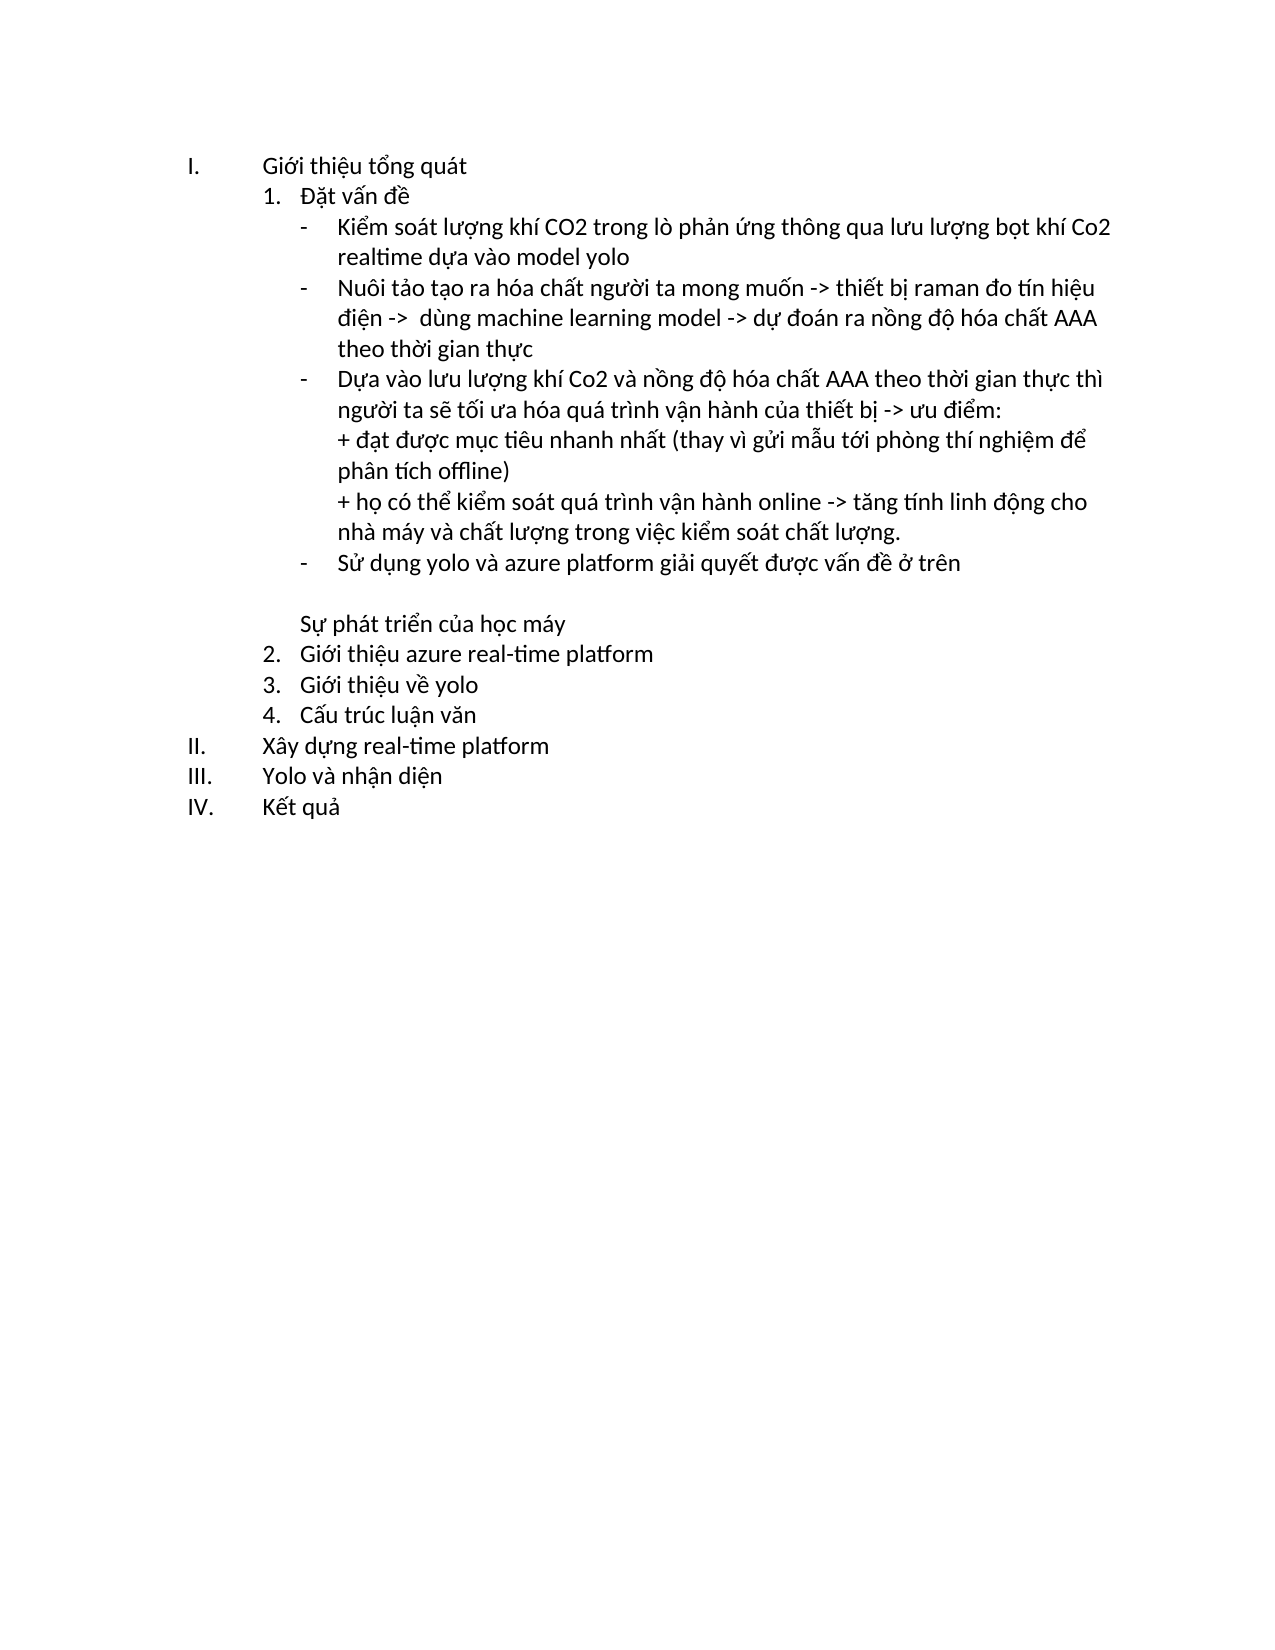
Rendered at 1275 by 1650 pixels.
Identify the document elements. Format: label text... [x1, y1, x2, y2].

list Yolo và nhận diện [187, 760, 1125, 791]
list Đặt vấn đề [262, 181, 1125, 211]
list Giới thiệu tổng quát [187, 150, 1125, 181]
list Sử dụng yolo và azure platform giải quyết được vấn đề ở trên [300, 547, 1125, 577]
list Dựa vào lưu lượng khí Co2 và nồng độ hóa chất AAA theo thời gian thực thì người ta sẽ tối ưa hóa quá trình vận hành của thiết bị -> ưu điểm: [300, 364, 1125, 425]
list Kiểm soát lượng khí CO2 trong lò phản ứng thông qua lưu lượng bọt khí Co2 realtime dựa vào model yolo [300, 211, 1125, 272]
list Giới thiệu về yolo [262, 669, 1125, 699]
text Sự phát triển của học máy [300, 608, 1125, 638]
list Kết quả [187, 791, 1125, 821]
list + đạt được mục tiêu nhanh nhất (thay vì gửi mẫu tới phòng thí nghiệm để phân tích offline) [337, 425, 1125, 486]
list + họ có thể kiểm soát quá trình vận hành online -> tăng tính linh động cho nhà máy và chất lượng trong việc kiểm soát chất lượng. [337, 486, 1125, 547]
list Nuôi tảo tạo ra hóa chất người ta mong muốn -> thiết bị raman đo tín hiệu điện -> dùng machine learning model -> dự đoán ra nồng độ hóa chất AAA theo thời gian thực [300, 272, 1125, 364]
list Xây dựng real-time platform [187, 730, 1125, 760]
list Giới thiệu azure real-time platform [262, 638, 1125, 669]
list Cấu trúc luận văn [262, 699, 1125, 730]
